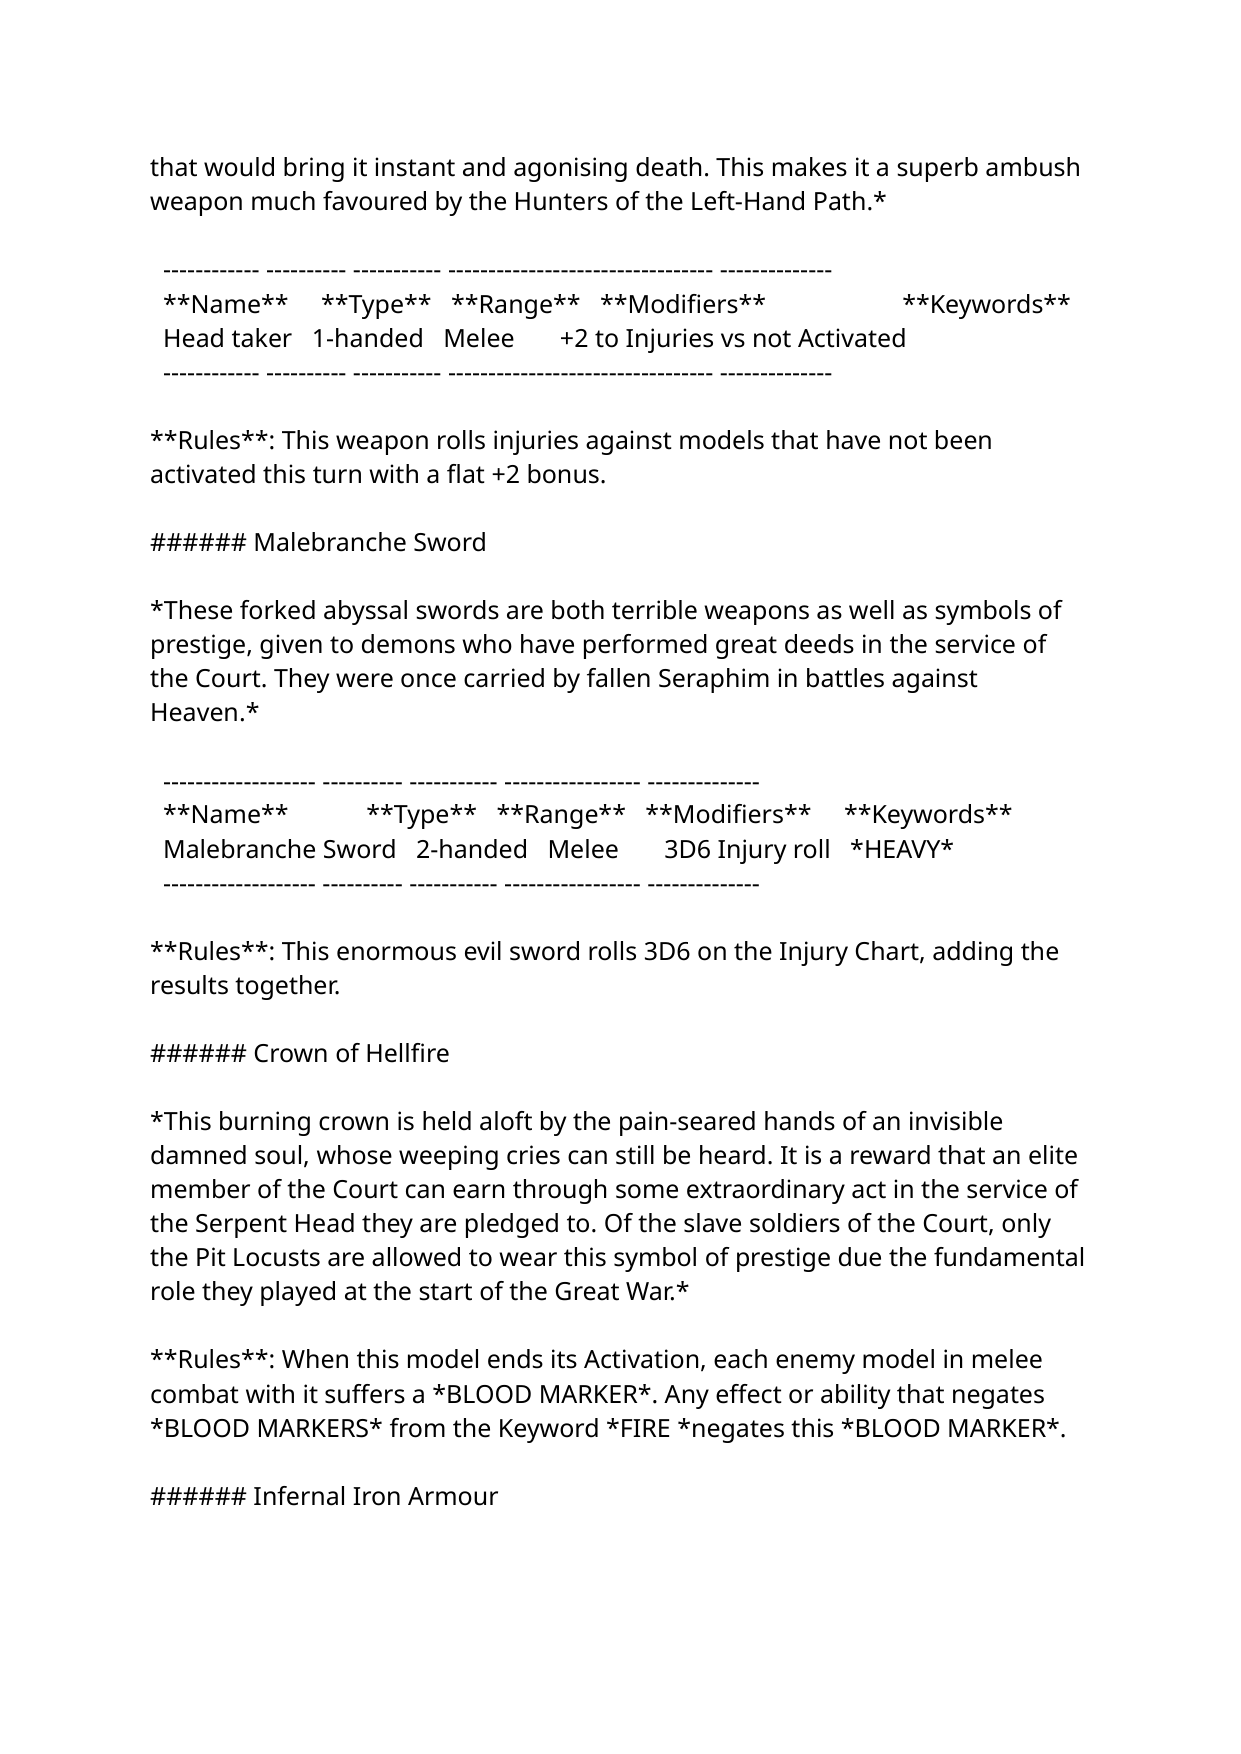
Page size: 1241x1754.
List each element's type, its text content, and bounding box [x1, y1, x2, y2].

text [150, 150, 1090, 218]
text ------------ ---------- ----------- --------------------------------- -------------- [150, 354, 1090, 388]
text ------------------- ---------- ----------- ----------------- -------------- [150, 763, 1090, 797]
text **Rules**: This enormous evil sword rolls 3D6 on the Injury Chart, adding the results together. [150, 933, 1090, 1002]
text ###### Crown of Hellfire [150, 1036, 1090, 1070]
text **Rules**: This weapon rolls injuries against models that have not been activated this turn with a flat +2 bonus. [150, 422, 1090, 491]
text Malebranche Sword 2-handed Melee 3D6 Injury roll *HEAVY* [150, 831, 1090, 865]
text Head taker 1-handed Melee +2 to Injuries vs not Activated [150, 320, 1090, 354]
text ------------------- ---------- ----------- ----------------- -------------- [150, 865, 1090, 899]
text **Rules**: When this model ends its Activation, each enemy model in melee combat with it suffers a *BLOOD MARKER*. Any effect or ability that negates *BLOOD MARKERS* from the Keyword *FIRE *negates this *BLOOD MARKER*. [150, 1342, 1090, 1444]
text *This burning crown is held aloft by the pain-seared hands of an invisible damned soul, whose weeping cries can still be heard. It is a reward that an elite member of the Court can earn through some extraordinary act in the service of the Serpent Head they are pledged to. Of the slave soldiers of the Court, only the Pit Locusts are allowed to wear this symbol of prestige due the fundamental role they played at the start of the Great War.* [150, 1104, 1090, 1308]
text *These forked abyssal swords are both terrible weapons as well as symbols of prestige, given to demons who have performed great deeds in the service of the Court. They were once carried by fallen Seraphim in battles against Heaven.* [150, 593, 1090, 729]
text ###### Infernal Iron Armour [150, 1478, 1090, 1512]
text ###### Malebranche Sword [150, 525, 1090, 559]
text **Name** **Type** **Range** **Modifiers** **Keywords** [150, 286, 1090, 320]
text ------------ ---------- ----------- --------------------------------- -------------- [150, 252, 1090, 286]
text **Name** **Type** **Range** **Modifiers** **Keywords** [150, 797, 1090, 831]
